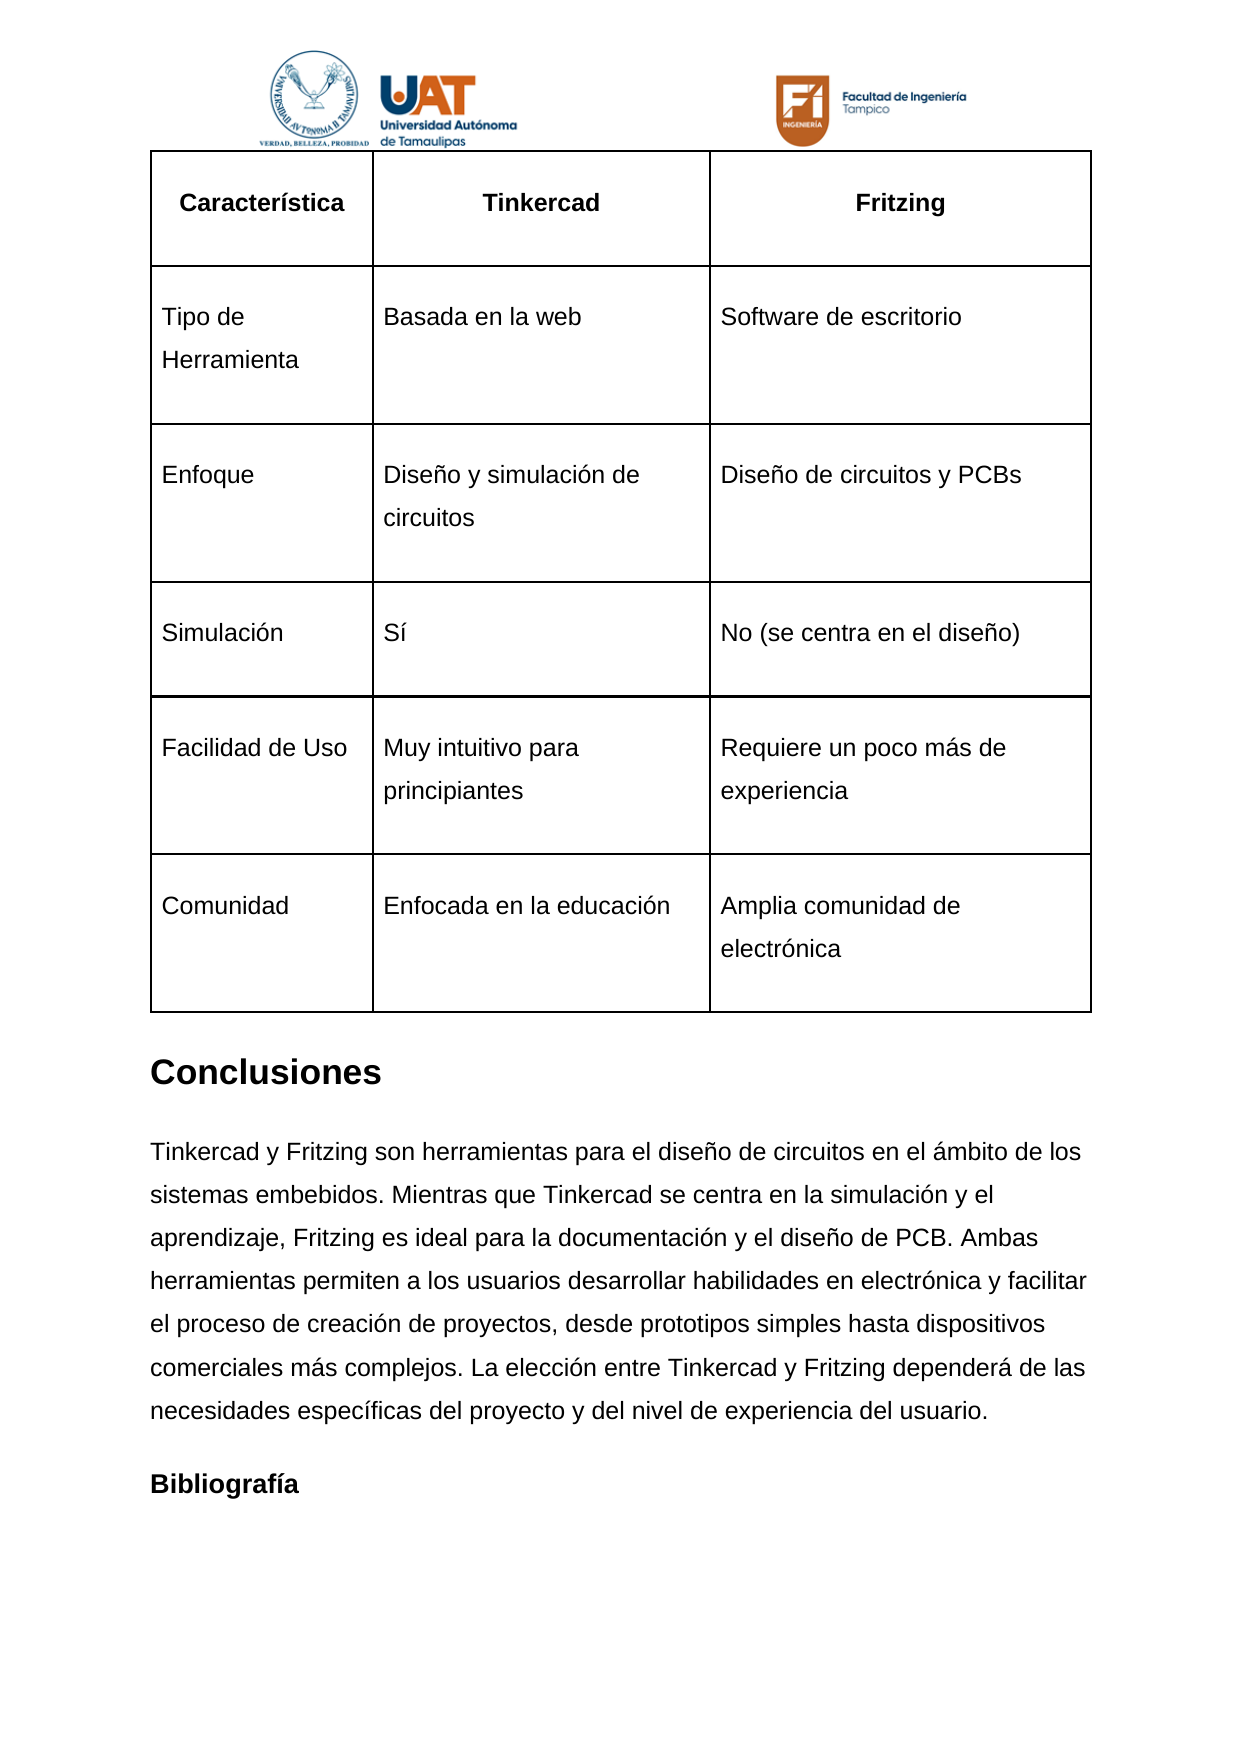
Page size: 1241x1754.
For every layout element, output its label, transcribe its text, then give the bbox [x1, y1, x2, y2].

table_cell No (se centra en el diseño) [711, 583, 1090, 695]
table_cell Facilidad de Uso [152, 698, 372, 853]
subtitle Bibliografía [150, 1468, 1090, 1499]
table_cell Software de escritorio [711, 267, 1090, 423]
table_header Característica [152, 152, 372, 265]
table_header Fritzing [711, 152, 1090, 265]
table_header Tinkercad [374, 152, 709, 265]
text Tinkercad y Fritzing son herramientas para el diseño de circuitos en el ámbito de los sistemas embebidos. Mientras que Tinkercad se centra en la simulación y el aprendizaje, Fritzing es ideal para la documentación y el diseño de PCB. Ambas herramientas permiten a los usuarios desarrollar habilidades en electrónica y facilitar el proceso de creación de proyectos, desde prototipos simples hasta dispositivos comerciales más complejos. La elección entre Tinkercad y Fritzing dependerá de las necesidades específicas del proyecto y del nivel de experiencia del usuario. [150, 1137, 1090, 1424]
table_cell Tipo de Herramienta [152, 267, 372, 423]
table_cell Enfocada en la educación [374, 855, 709, 1011]
picture [149, 48, 1091, 151]
table_cell Comunidad [152, 855, 372, 1011]
table_cell Diseño de circuitos y PCBs [711, 425, 1090, 581]
table_cell Sí [374, 583, 709, 695]
table_cell Simulación [152, 583, 372, 695]
table_cell Muy intuitivo para principiantes [374, 698, 709, 853]
table_cell Enfoque [152, 425, 372, 581]
subtitle Conclusiones [150, 1051, 1090, 1092]
table_cell Diseño y simulación de circuitos [374, 425, 709, 581]
table_cell Basada en la web [374, 267, 709, 423]
table_cell Amplia comunidad de electrónica [711, 855, 1090, 1011]
table_cell Requiere un poco más de experiencia [711, 698, 1090, 853]
